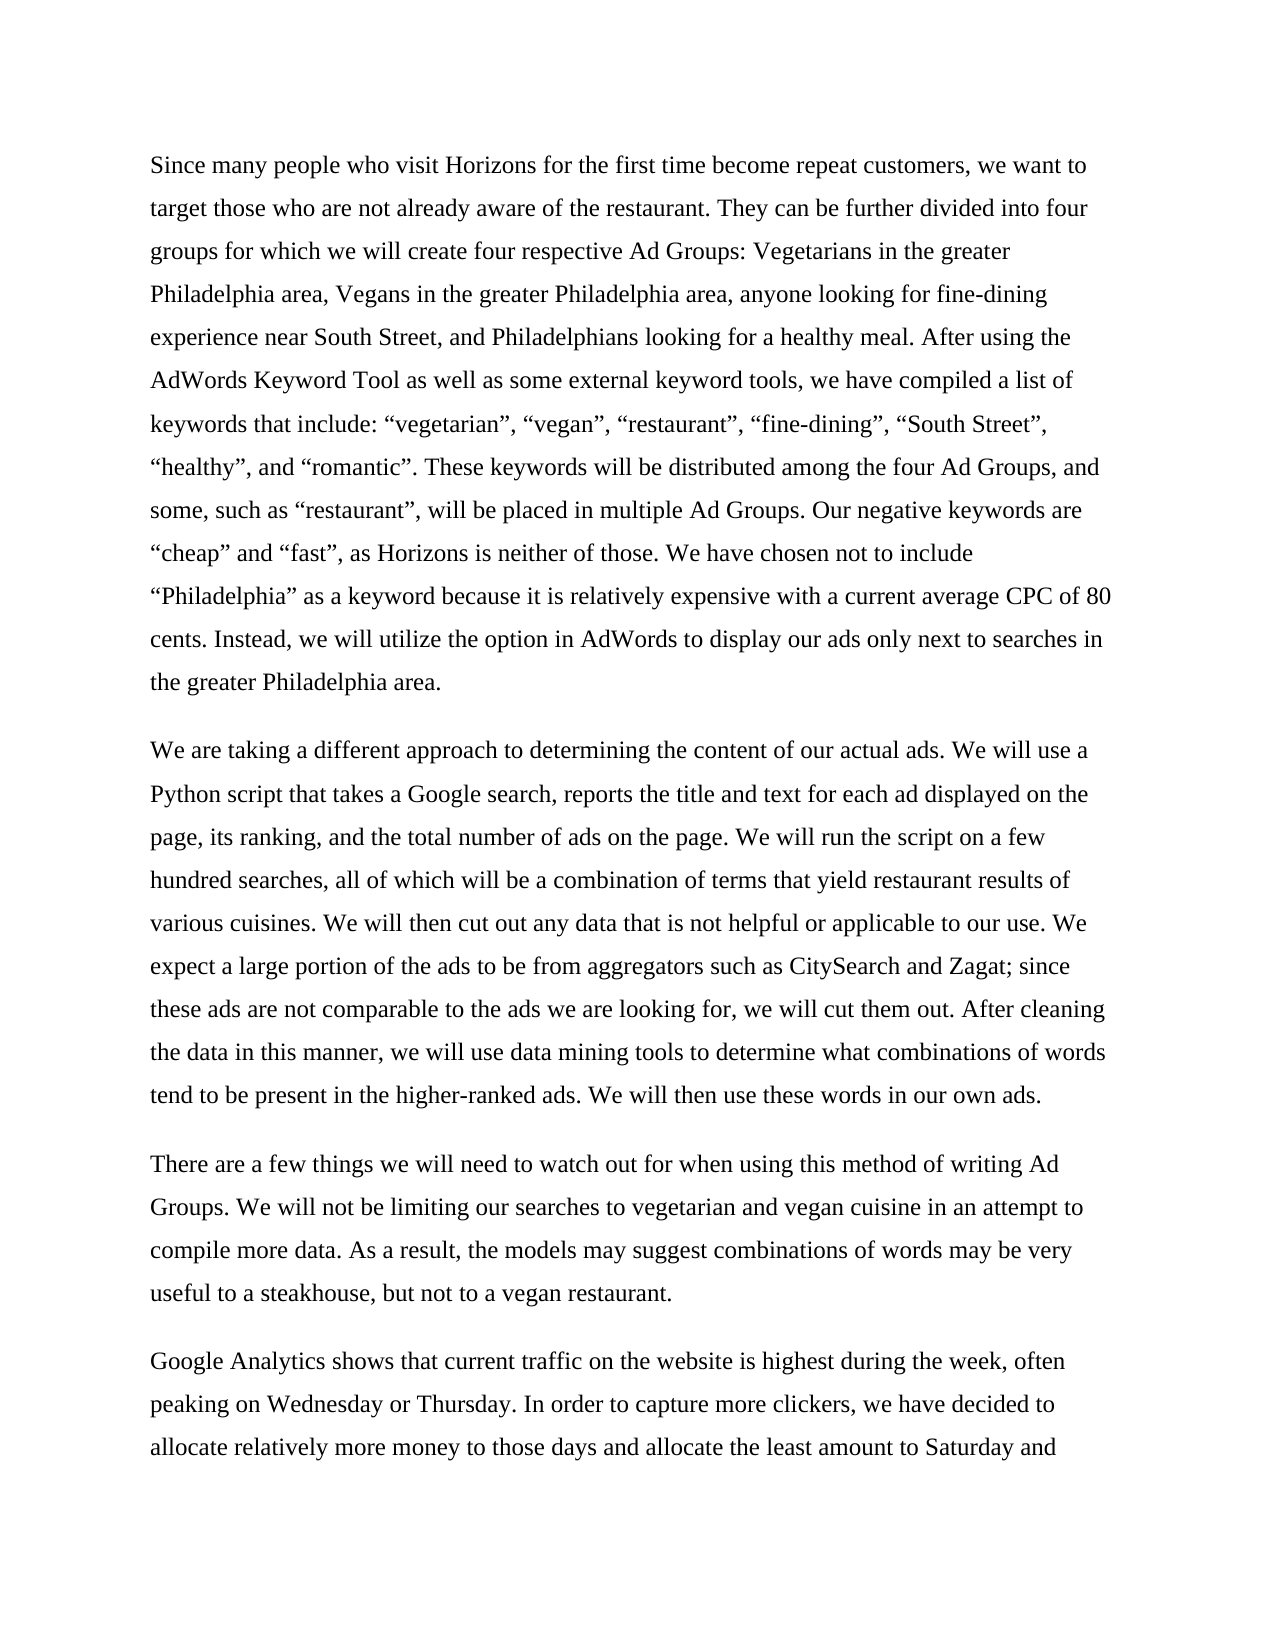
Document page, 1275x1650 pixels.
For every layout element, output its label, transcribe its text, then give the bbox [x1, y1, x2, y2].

text There are a few things we will need to watch out for when using this method of writing Ad Groups. We will not be limiting our searches to vegetarian and vegan cuisine in an attempt to compile more data. As a result, the models may suggest combinations of words may be very useful to a steakhouse, but not to a vegan restaurant. [150, 1149, 1125, 1307]
text We are taking a different approach to determining the content of our actual ads. We will use a Python script that takes a Google search, reports the title and text for each ad displayed on the page, its ranking, and the total number of ads on the page. We will run the script on a few hundred searches, all of which will be a combination of terms that yield restaurant results of various cuisines. We will then cut out any data that is not helpful or applicable to our use. We expect a large portion of the ads to be from aggregators such as CitySearch and Zagat; since these ads are not comparable to the ads we are looking for, we will cut them out. After cleaning the data in this manner, we will use data mining tools to determine what combinations of words tend to be present in the higher-ranked ads. We will then use these words in our own ads. [150, 736, 1125, 1109]
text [150, 1346, 1125, 1461]
text Since many people who visit Horizons for the first time become repeat customers, we want to target those who are not already aware of the restaurant. They can be further divided into four groups for which we will create four respective Ad Groups: Vegetarians in the greater Philadelphia area, Vegans in the greater Philadelphia area, anyone looking for fine-dining experience near South Street, and Philadelphians looking for a healthy meal. After using the AdWords Keyword Tool as well as some external keyword tools, we have compiled a list of keywords that include: “vegetarian”, “vegan”, “restaurant”, “fine-dining”, “South Street”, “healthy”, and “romantic”. These keywords will be distributed among the four Ad Groups, and some, such as “restaurant”, will be placed in multiple Ad Groups. Our negative keywords are “cheap” and “fast”, as Horizons is neither of those. We have chosen not to include “Philadelphia” as a keyword because it is relatively expensive with a current average CPC of 80 cents. Instead, we will utilize the option in AdWords to display our ads only next to searches in the greater Philadelphia area. [150, 150, 1125, 696]
